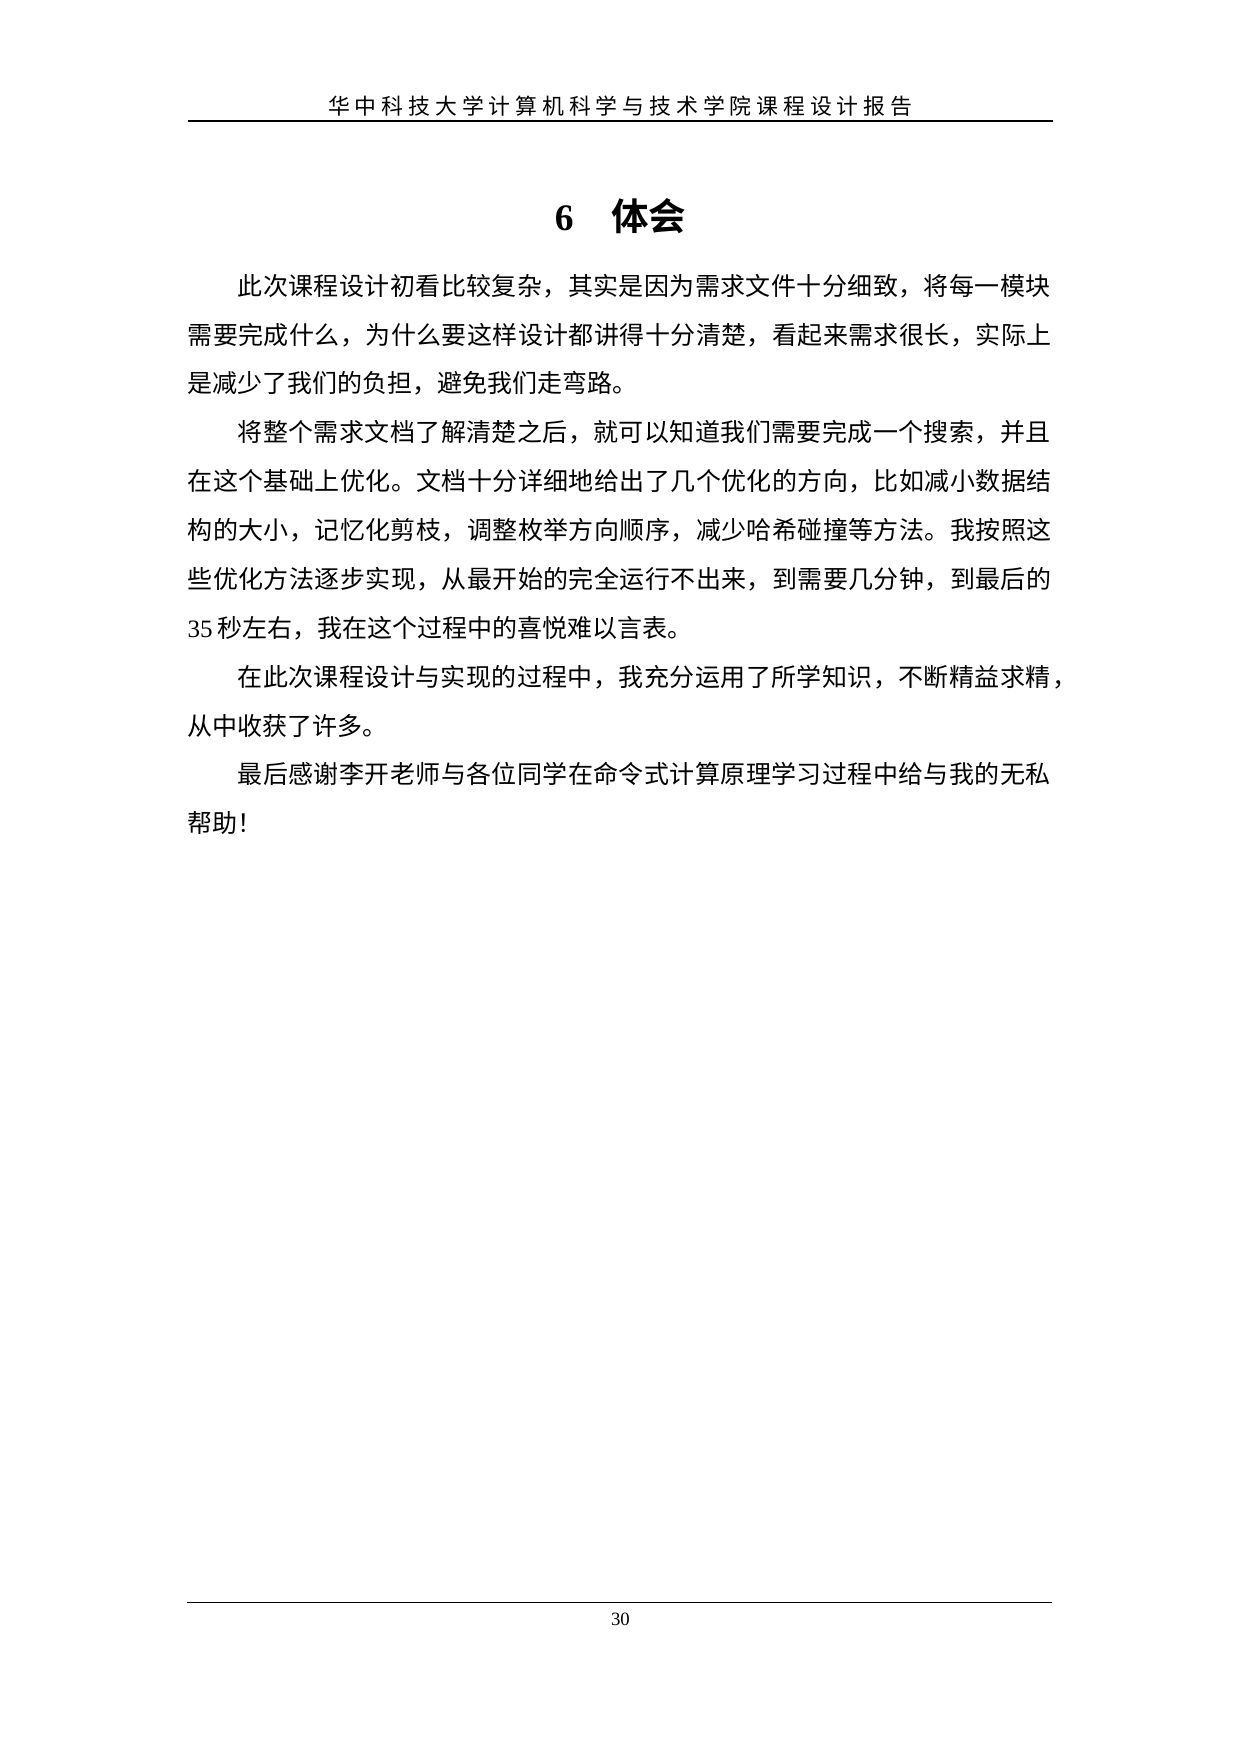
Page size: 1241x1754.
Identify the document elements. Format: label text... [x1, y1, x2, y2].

text 将整个需求文档了解清楚之后，就可以知道我们需要完成一个搜索，并且在这个基础上优化。文档十分详细地给出了几个优化的方向，比如减小数据结构的大小，记忆化剪枝，调整枚举方向顺序，减少哈希碰撞等方法。我按照这些优化方法逐步实现，从最开始的完全运行不出来，到需要几分钟，到最后的35秒左右，我在这个过程中的喜悦难以言表。 [187, 413, 1053, 644]
text 此次课程设计初看比较复杂，其实是因为需求文件十分细致，将每一模块需要完成什么，为什么要这样设计都讲得十分清楚，看起来需求很长，实际上是减少了我们的负担，避免我们走弯路。 [187, 266, 1053, 400]
text 在此次课程设计与实现的过程中，我充分运用了所学知识，不断精益求精，从中收获了许多。 [187, 657, 1053, 742]
subtitle 6 体会 [187, 187, 1053, 241]
text 最后感谢李开老师与各位同学在命令式计算原理学习过程中给与我的无私帮助！ [187, 755, 1053, 840]
